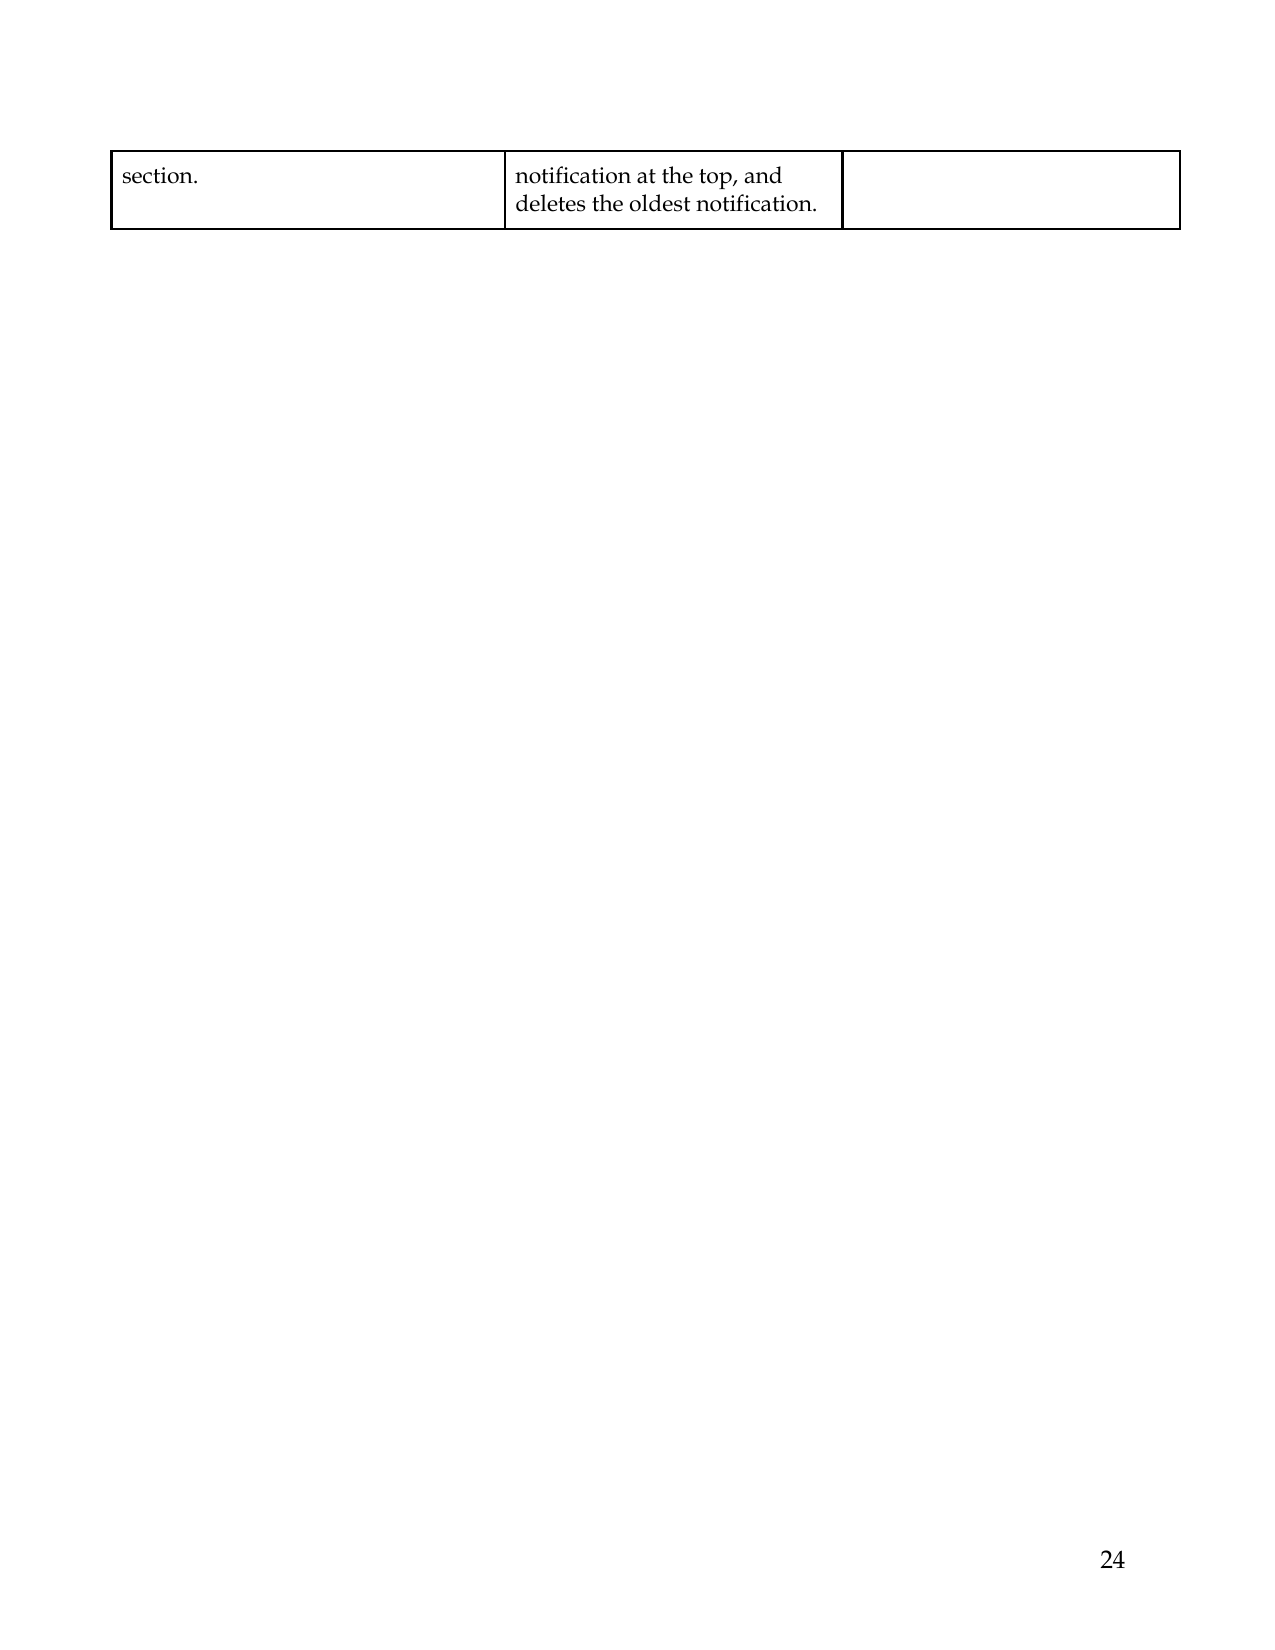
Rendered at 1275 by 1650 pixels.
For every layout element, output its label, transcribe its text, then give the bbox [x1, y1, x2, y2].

table_cell [844, 152, 1179, 228]
table_cell Users receive a notification while they are on the Recent activity section. [113, 152, 504, 228]
table_cell System refreshes Recent Activity to display the new notification at the top, and deletes the oldest notification. [506, 152, 841, 228]
